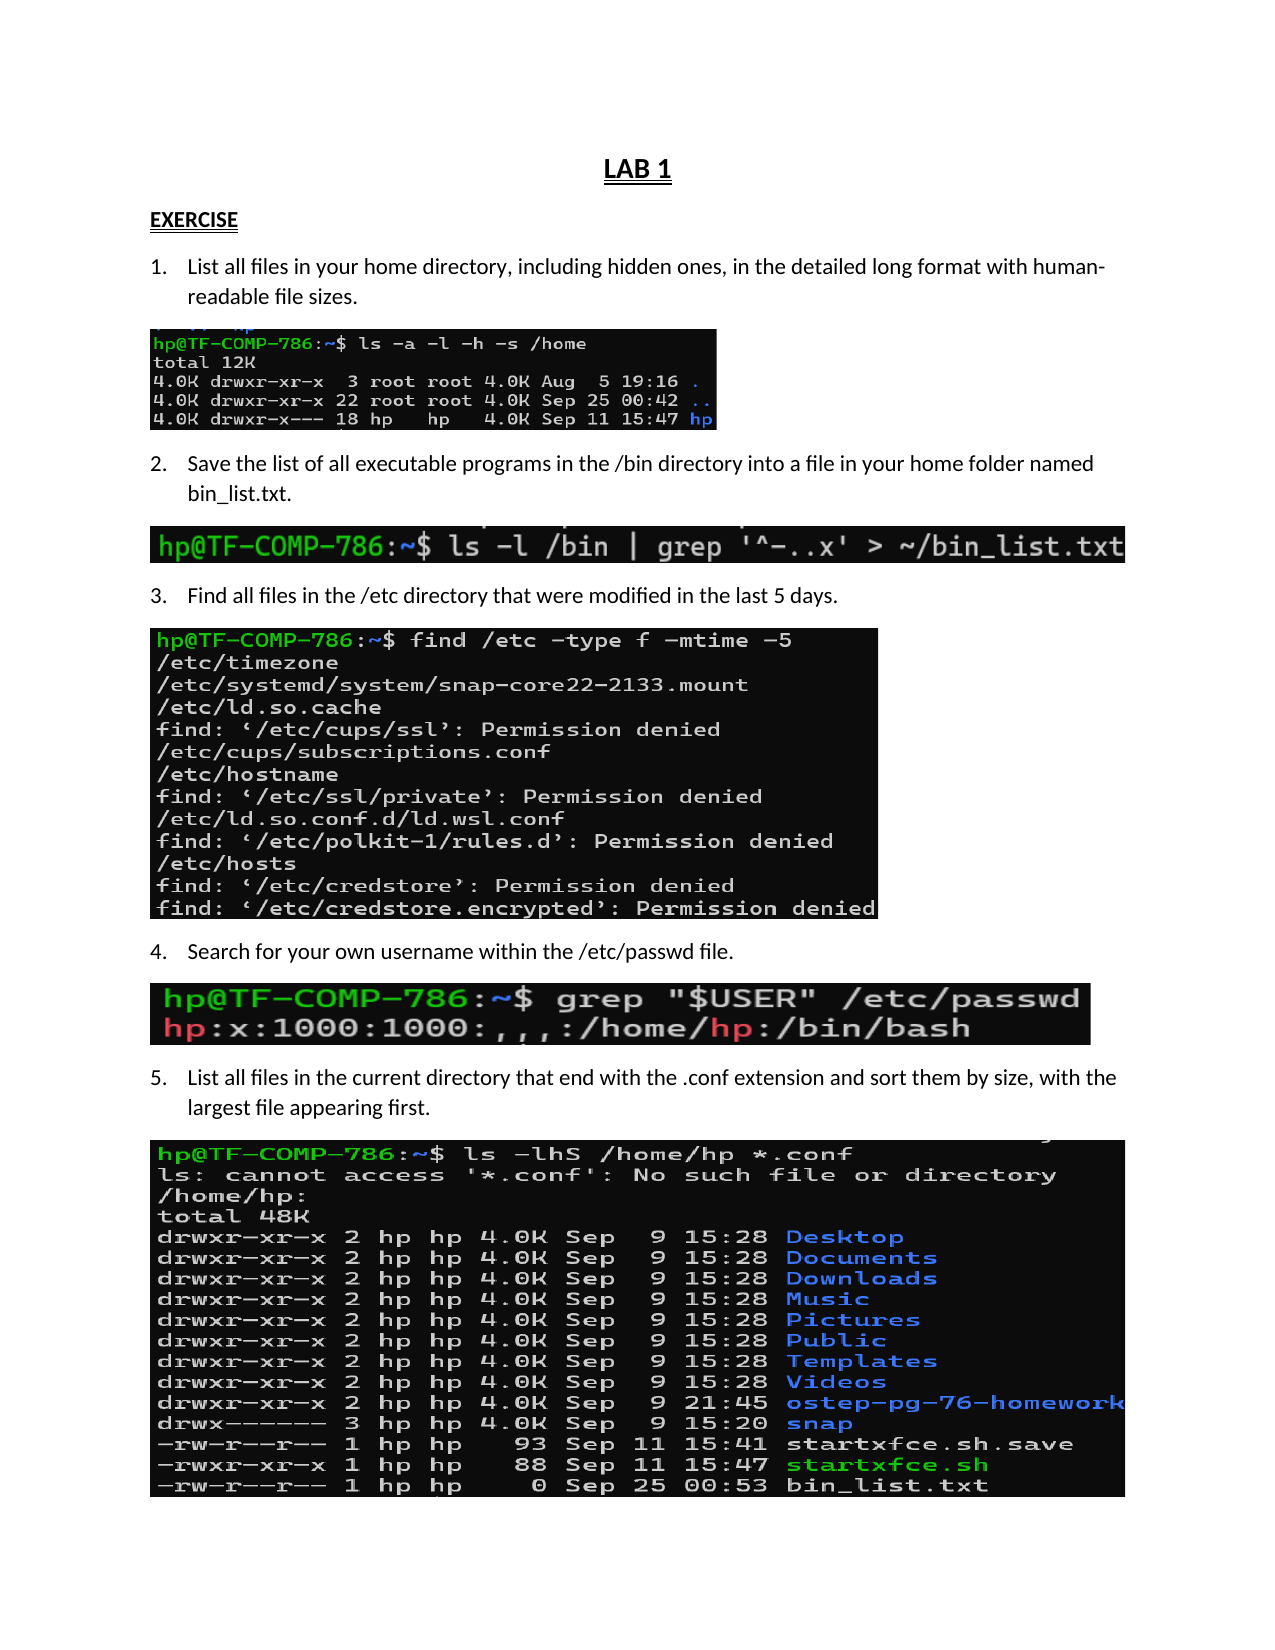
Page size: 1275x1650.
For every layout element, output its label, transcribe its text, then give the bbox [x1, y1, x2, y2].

list Find all files in the /etc directory that were modified in the last 5 days. [150, 582, 1125, 610]
text LAB 1 [150, 150, 1125, 186]
picture [150, 983, 1091, 1045]
list List all files in the current directory that end with the .conf extension and sort them by size, with the largest file appearing first. [150, 1063, 1125, 1121]
list Search for your own username within the /etc/passwd file. [150, 937, 1125, 965]
list List all files in your home directory, including hidden ones, in the detailed long format with human-readable file sizes. [150, 252, 1125, 310]
picture [150, 628, 879, 919]
picture [150, 526, 1125, 563]
picture [150, 1140, 1125, 1497]
picture [150, 329, 717, 430]
list Save the list of all executable programs in the /bin directory into a file in your home folder named bin_list.txt. [150, 449, 1125, 507]
text EXERCISE [150, 205, 1125, 233]
